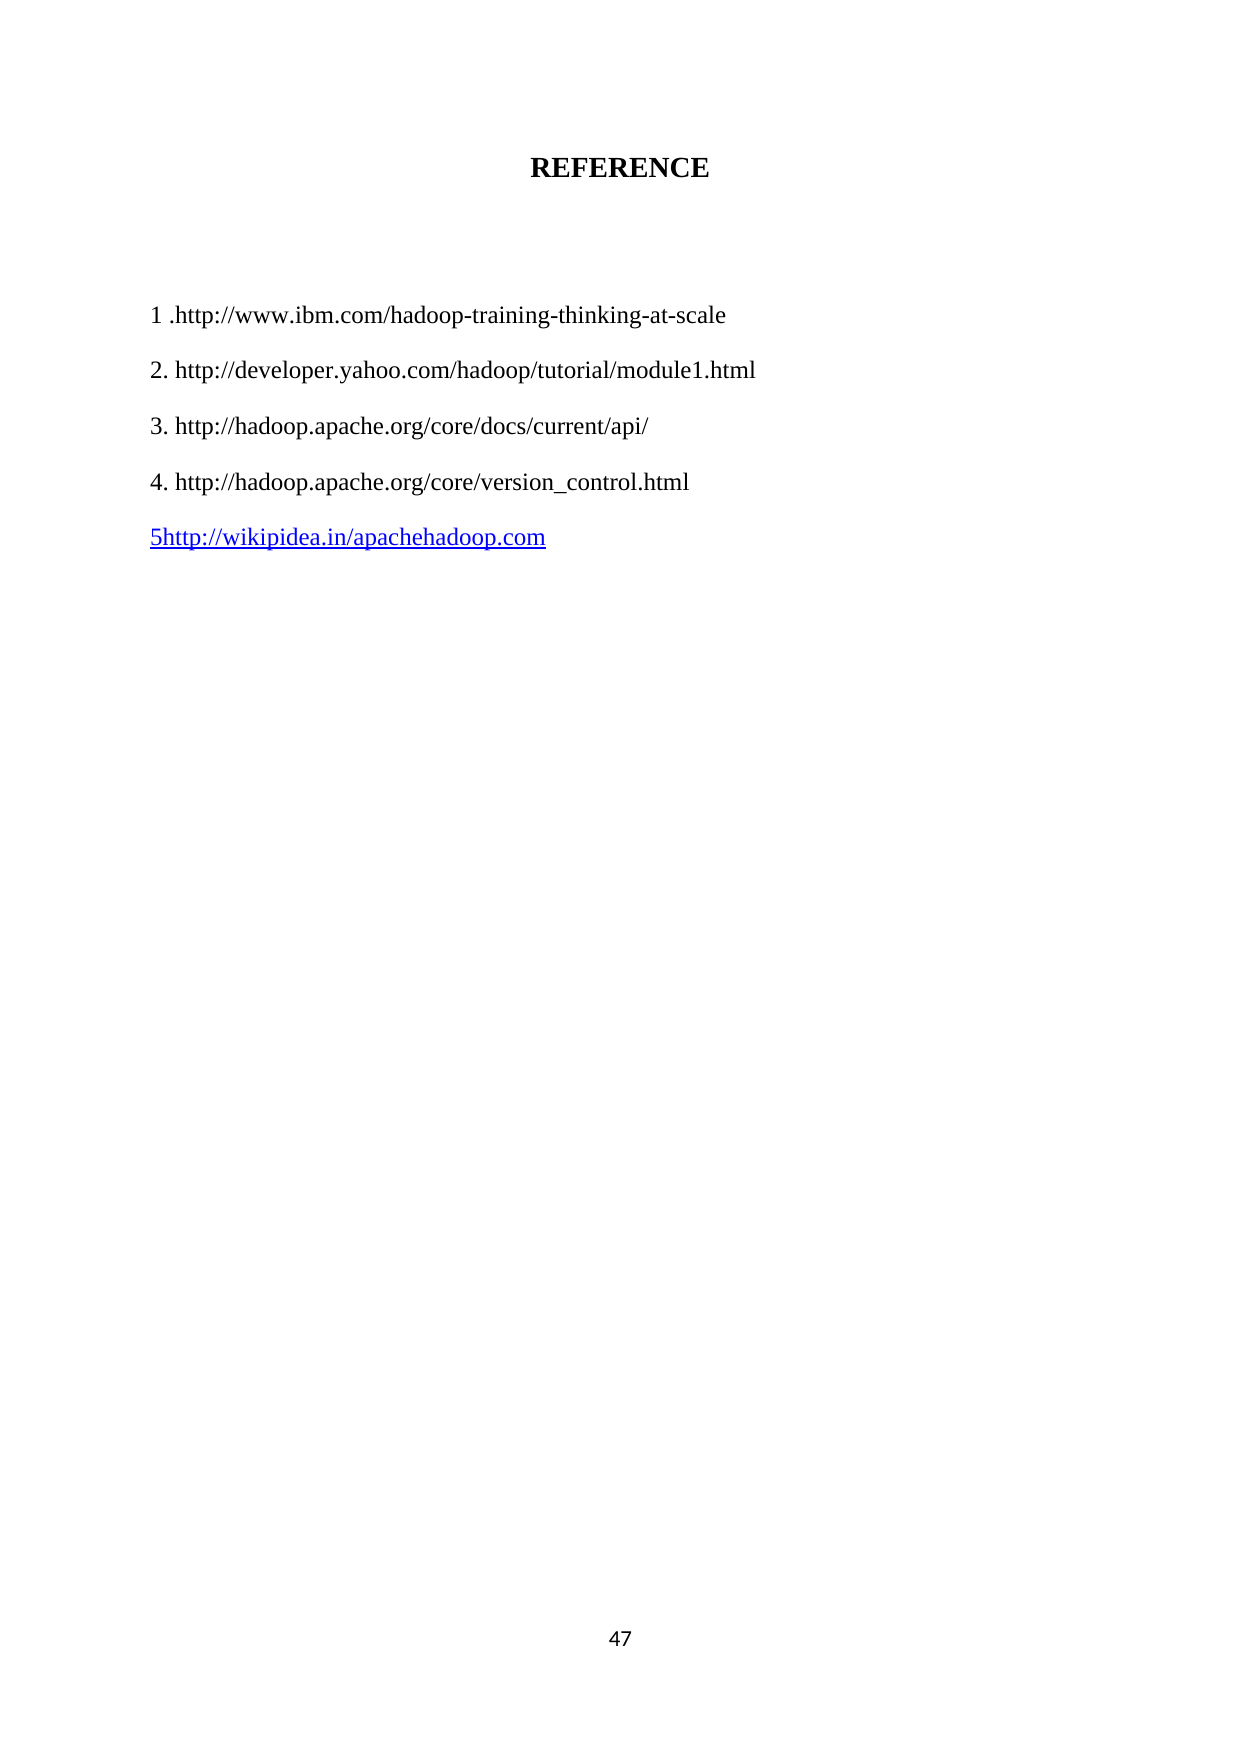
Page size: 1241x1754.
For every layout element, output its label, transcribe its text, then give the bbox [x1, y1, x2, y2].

text 1 .http://www.ibm.com/hadoop-training-thinking-at-scale [150, 300, 1090, 328]
text 5http://wikipidea.in/apachehadoop.com [150, 522, 1090, 551]
text REFERENCE [150, 150, 1090, 183]
text 3. http://hadoop.apache.org/core/docs/current/api/ [150, 411, 1090, 440]
text 2. http://developer.yahoo.com/hadoop/tutorial/module1.html [150, 355, 1090, 384]
text 4. http://hadoop.apache.org/core/version_control.html [150, 467, 1090, 495]
